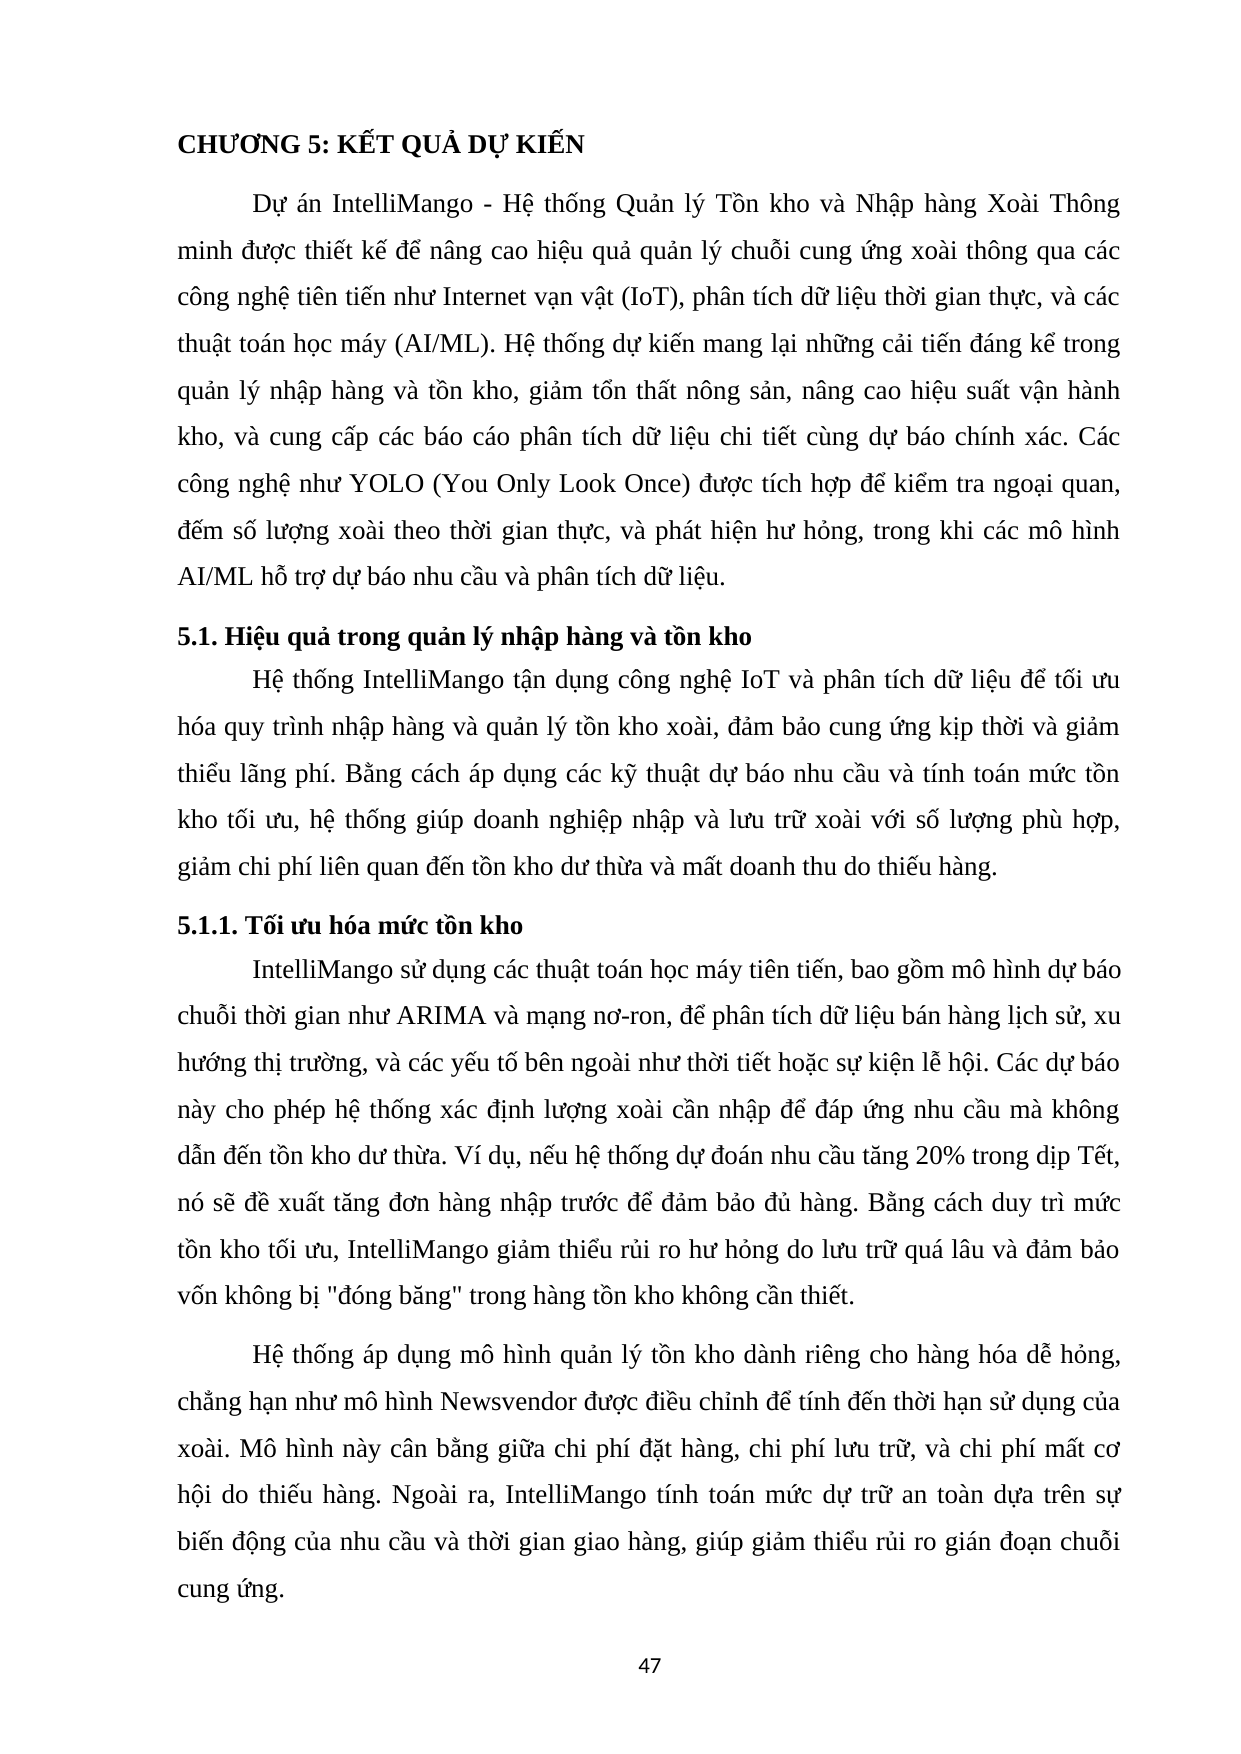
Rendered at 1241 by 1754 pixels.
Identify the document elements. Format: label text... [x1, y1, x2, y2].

text IntelliMango sử dụng các thuật toán học máy tiên tiến, bao gồm mô hình dự báo chuỗi thời gian như ARIMA và mạng nơ-ron, để phân tích dữ liệu bán hàng lịch sử, xu hướng thị trường, và các yếu tố bên ngoài như thời tiết hoặc sự kiện lễ hội. Các dự báo này cho phép hệ thống xác định lượng xoài cần nhập để đáp ứng nhu cầu mà không dẫn đến tồn kho dư thừa. Ví dụ, nếu hệ thống dự đoán nhu cầu tăng 20% trong dịp Tết, nó sẽ đề xuất tăng đơn hàng nhập trước để đảm bảo đủ hàng. Bằng cách duy trì mức tồn kho tối ưu, IntelliMango giảm thiểu rủi ro hư hỏng do lưu trữ quá lâu và đảm bảo vốn không bị "đóng băng" trong hàng tồn kho không cần thiết. [177, 953, 1122, 1311]
text CHƯƠNG 5: KẾT QUẢ DỰ KIẾN [177, 128, 1122, 159]
text Dự án IntelliMango - Hệ thống Quản lý Tồn kho và Nhập hàng Xoài Thông minh được thiết kế để nâng cao hiệu quả quản lý chuỗi cung ứng xoài thông qua các công nghệ tiên tiến như Internet vạn vật (IoT), phân tích dữ liệu thời gian thực, và các thuật toán học máy (AI/ML). Hệ thống dự kiến mang lại những cải tiến đáng kể trong quản lý nhập hàng và tồn kho, giảm tổn thất nông sản, nâng cao hiệu suất vận hành kho, và cung cấp các báo cáo phân tích dữ liệu chi tiết cùng dự báo chính xác. Các công nghệ như YOLO (You Only Look Once) được tích hợp để kiểm tra ngoại quan, đếm số lượng xoài theo thời gian thực, và phát hiện hư hỏng, trong khi các mô hình AI/ML hỗ trợ dự báo nhu cầu và phân tích dữ liệu. [177, 187, 1122, 592]
text Hệ thống áp dụng mô hình quản lý tồn kho dành riêng cho hàng hóa dễ hỏng, chẳng hạn như mô hình Newsvendor được điều chỉnh để tính đến thời hạn sử dụng của xoài. Mô hình này cân bằng giữa chi phí đặt hàng, chi phí lưu trữ, và chi phí mất cơ hội do thiếu hàng. Ngoài ra, IntelliMango tính toán mức dự trữ an toàn dựa trên sự biến động của nhu cầu và thời gian giao hàng, giúp giảm thiểu rủi ro gián đoạn chuỗi cung ứng. [177, 1339, 1122, 1603]
subtitle 5.1.1. Tối ưu hóa mức tồn kho [177, 909, 1122, 940]
text Hệ thống IntelliMango tận dụng công nghệ IoT và phân tích dữ liệu để tối ưu hóa quy trình nhập hàng và quản lý tồn kho xoài, đảm bảo cung ứng kịp thời và giảm thiểu lãng phí. Bằng cách áp dụng các kỹ thuật dự báo nhu cầu và tính toán mức tồn kho tối ưu, hệ thống giúp doanh nghiệp nhập và lưu trữ xoài với số lượng phù hợp, giảm chi phí liên quan đến tồn kho dư thừa và mất doanh thu do thiếu hàng. [177, 663, 1122, 881]
subtitle 5.1. Hiệu quả trong quản lý nhập hàng và tồn kho [177, 620, 1122, 651]
